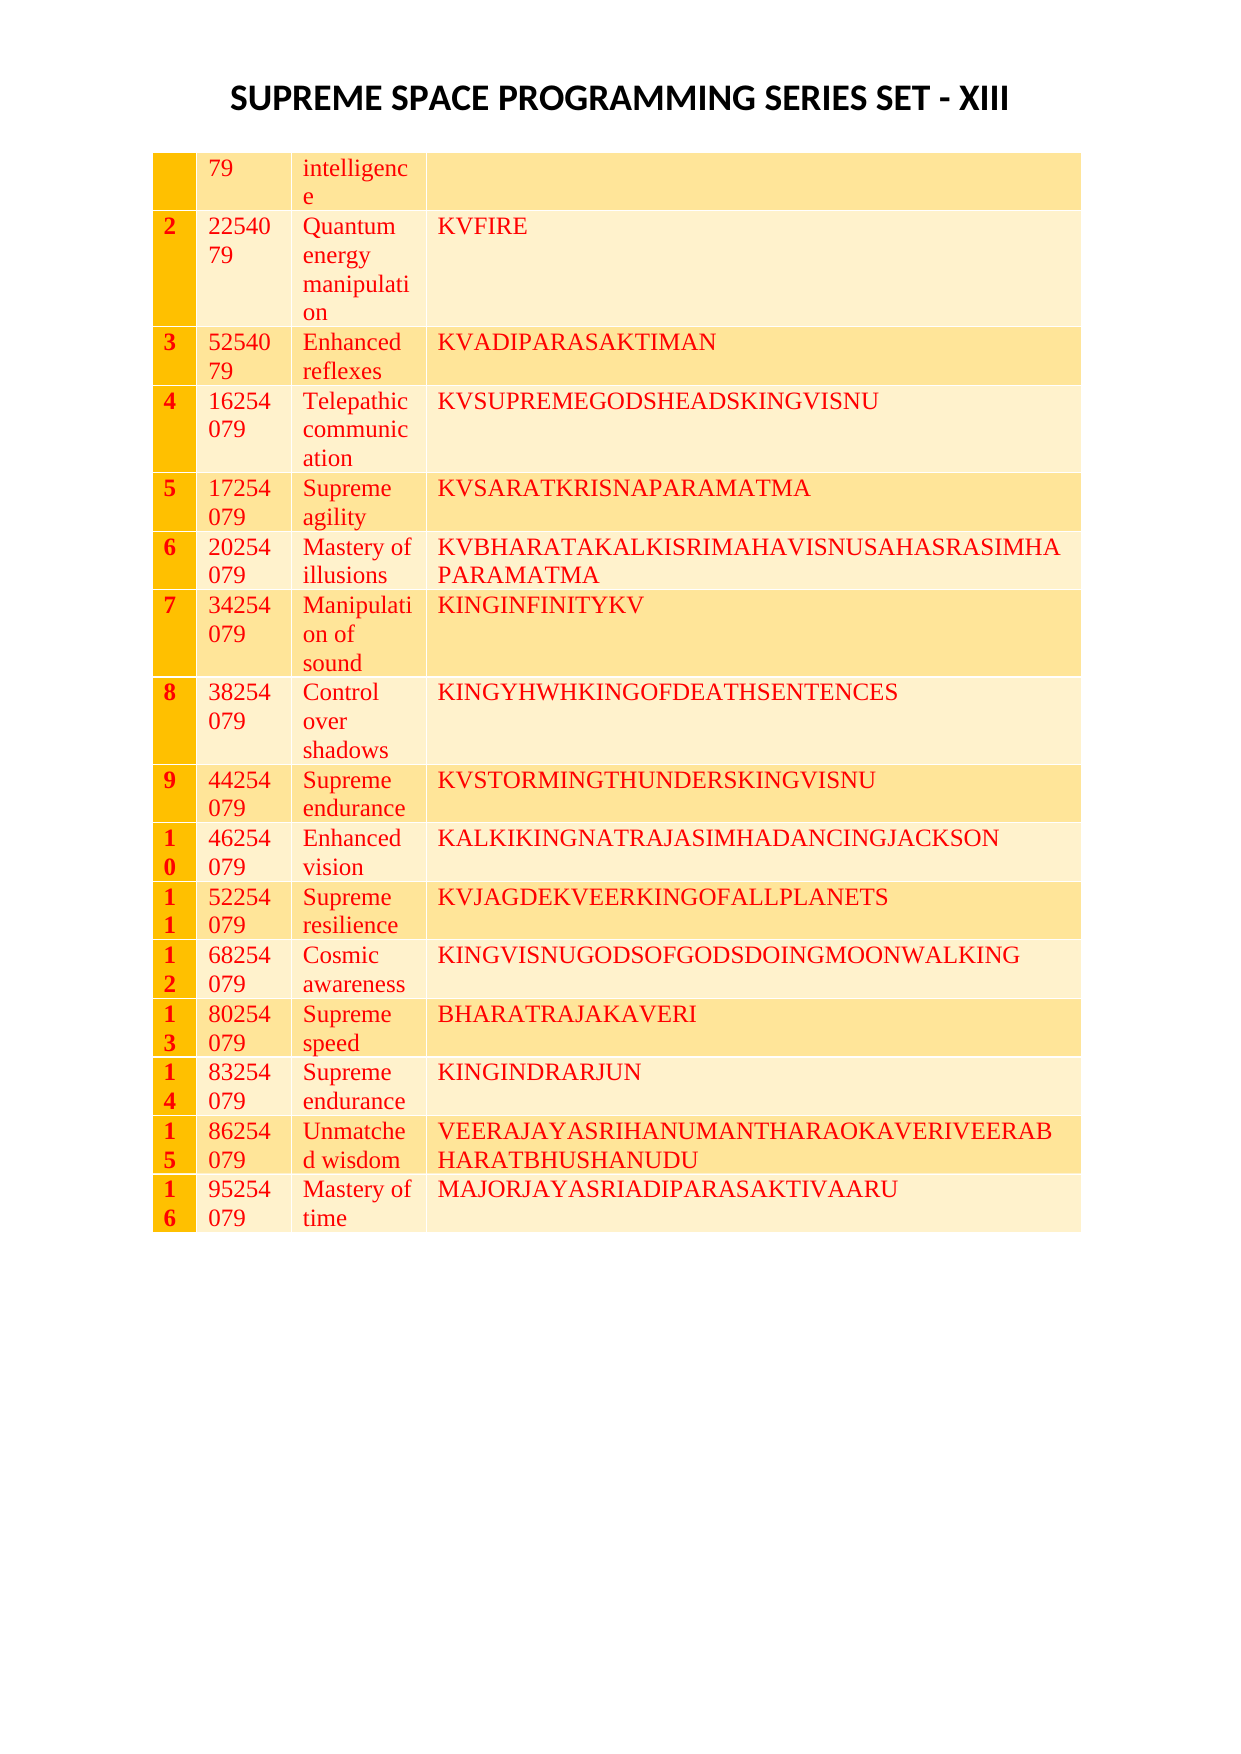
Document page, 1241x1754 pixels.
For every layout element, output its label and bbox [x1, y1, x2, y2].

table_header [150, 150, 1090, 1235]
